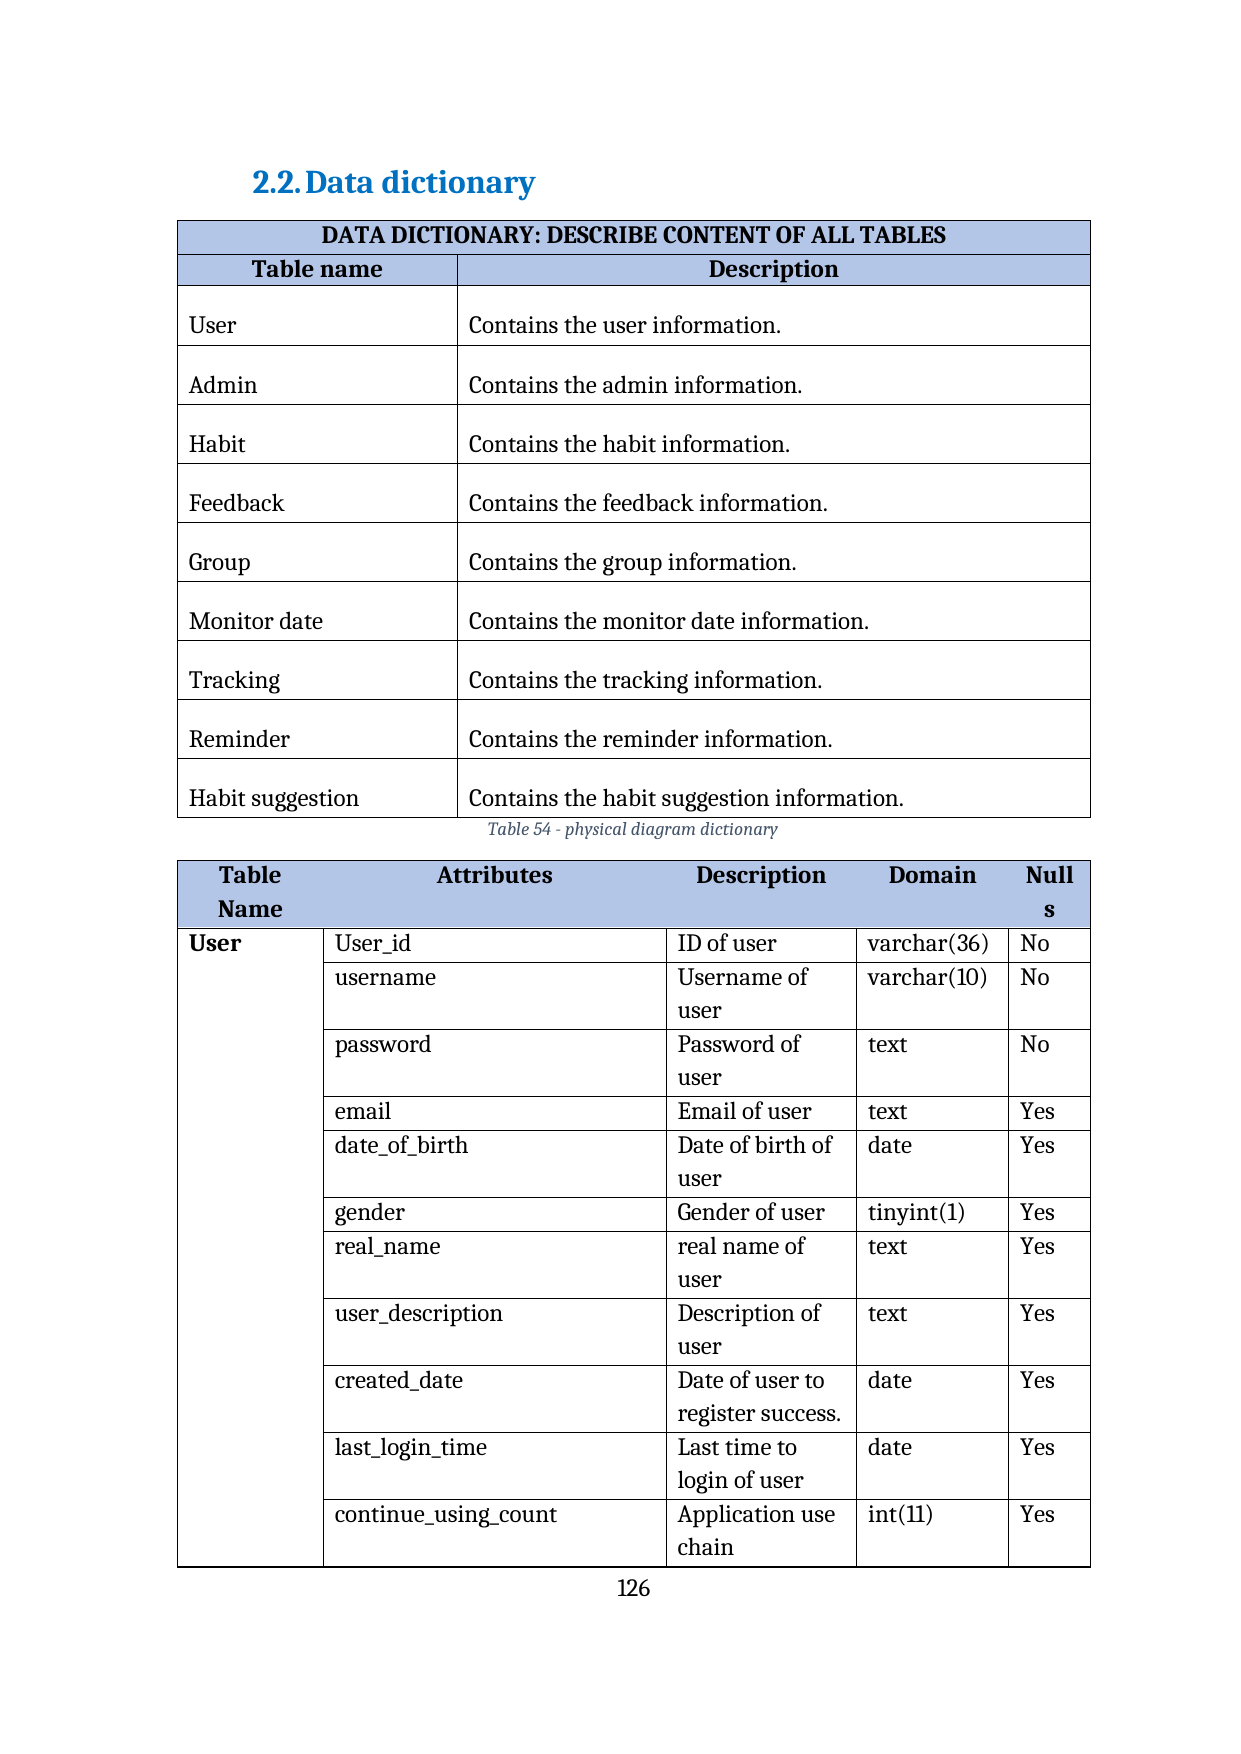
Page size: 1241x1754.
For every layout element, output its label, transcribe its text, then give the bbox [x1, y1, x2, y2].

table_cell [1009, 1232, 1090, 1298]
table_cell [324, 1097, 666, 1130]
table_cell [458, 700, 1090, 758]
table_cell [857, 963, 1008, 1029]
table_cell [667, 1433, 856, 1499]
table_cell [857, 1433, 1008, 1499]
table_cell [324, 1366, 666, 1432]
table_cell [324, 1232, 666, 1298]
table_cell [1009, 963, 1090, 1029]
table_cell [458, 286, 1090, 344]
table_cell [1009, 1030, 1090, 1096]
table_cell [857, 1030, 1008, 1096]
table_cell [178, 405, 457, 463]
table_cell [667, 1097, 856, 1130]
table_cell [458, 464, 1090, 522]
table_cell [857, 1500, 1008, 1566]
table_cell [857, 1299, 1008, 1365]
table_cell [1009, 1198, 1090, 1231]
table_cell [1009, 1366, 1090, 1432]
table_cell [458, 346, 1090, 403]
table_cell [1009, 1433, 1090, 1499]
list Data dictionary [252, 163, 1090, 202]
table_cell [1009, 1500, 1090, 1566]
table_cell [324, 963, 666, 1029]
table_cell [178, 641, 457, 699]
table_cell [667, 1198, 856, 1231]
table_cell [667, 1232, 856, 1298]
text Table 54 - physical diagram dictionary [177, 818, 1090, 839]
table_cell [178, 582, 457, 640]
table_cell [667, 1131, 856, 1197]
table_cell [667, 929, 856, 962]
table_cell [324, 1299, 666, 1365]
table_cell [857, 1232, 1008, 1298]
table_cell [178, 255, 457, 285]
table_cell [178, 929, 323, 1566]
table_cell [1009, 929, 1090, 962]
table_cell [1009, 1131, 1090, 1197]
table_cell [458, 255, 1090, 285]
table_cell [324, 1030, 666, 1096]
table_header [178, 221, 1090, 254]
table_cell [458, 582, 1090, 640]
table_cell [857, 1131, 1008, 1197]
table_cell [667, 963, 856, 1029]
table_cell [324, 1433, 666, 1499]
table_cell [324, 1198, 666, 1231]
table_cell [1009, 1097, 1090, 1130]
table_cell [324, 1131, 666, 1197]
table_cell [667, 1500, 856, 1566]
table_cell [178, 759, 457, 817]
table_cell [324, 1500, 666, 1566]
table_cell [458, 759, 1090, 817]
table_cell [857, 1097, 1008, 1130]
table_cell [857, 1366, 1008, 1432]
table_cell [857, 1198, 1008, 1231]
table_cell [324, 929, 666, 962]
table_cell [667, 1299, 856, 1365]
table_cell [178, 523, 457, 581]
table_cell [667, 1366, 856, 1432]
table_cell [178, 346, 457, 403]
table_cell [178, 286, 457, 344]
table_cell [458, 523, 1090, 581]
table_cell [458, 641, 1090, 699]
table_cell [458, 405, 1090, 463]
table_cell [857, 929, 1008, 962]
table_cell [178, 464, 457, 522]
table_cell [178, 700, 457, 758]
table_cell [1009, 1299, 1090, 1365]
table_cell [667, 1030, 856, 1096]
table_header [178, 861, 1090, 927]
